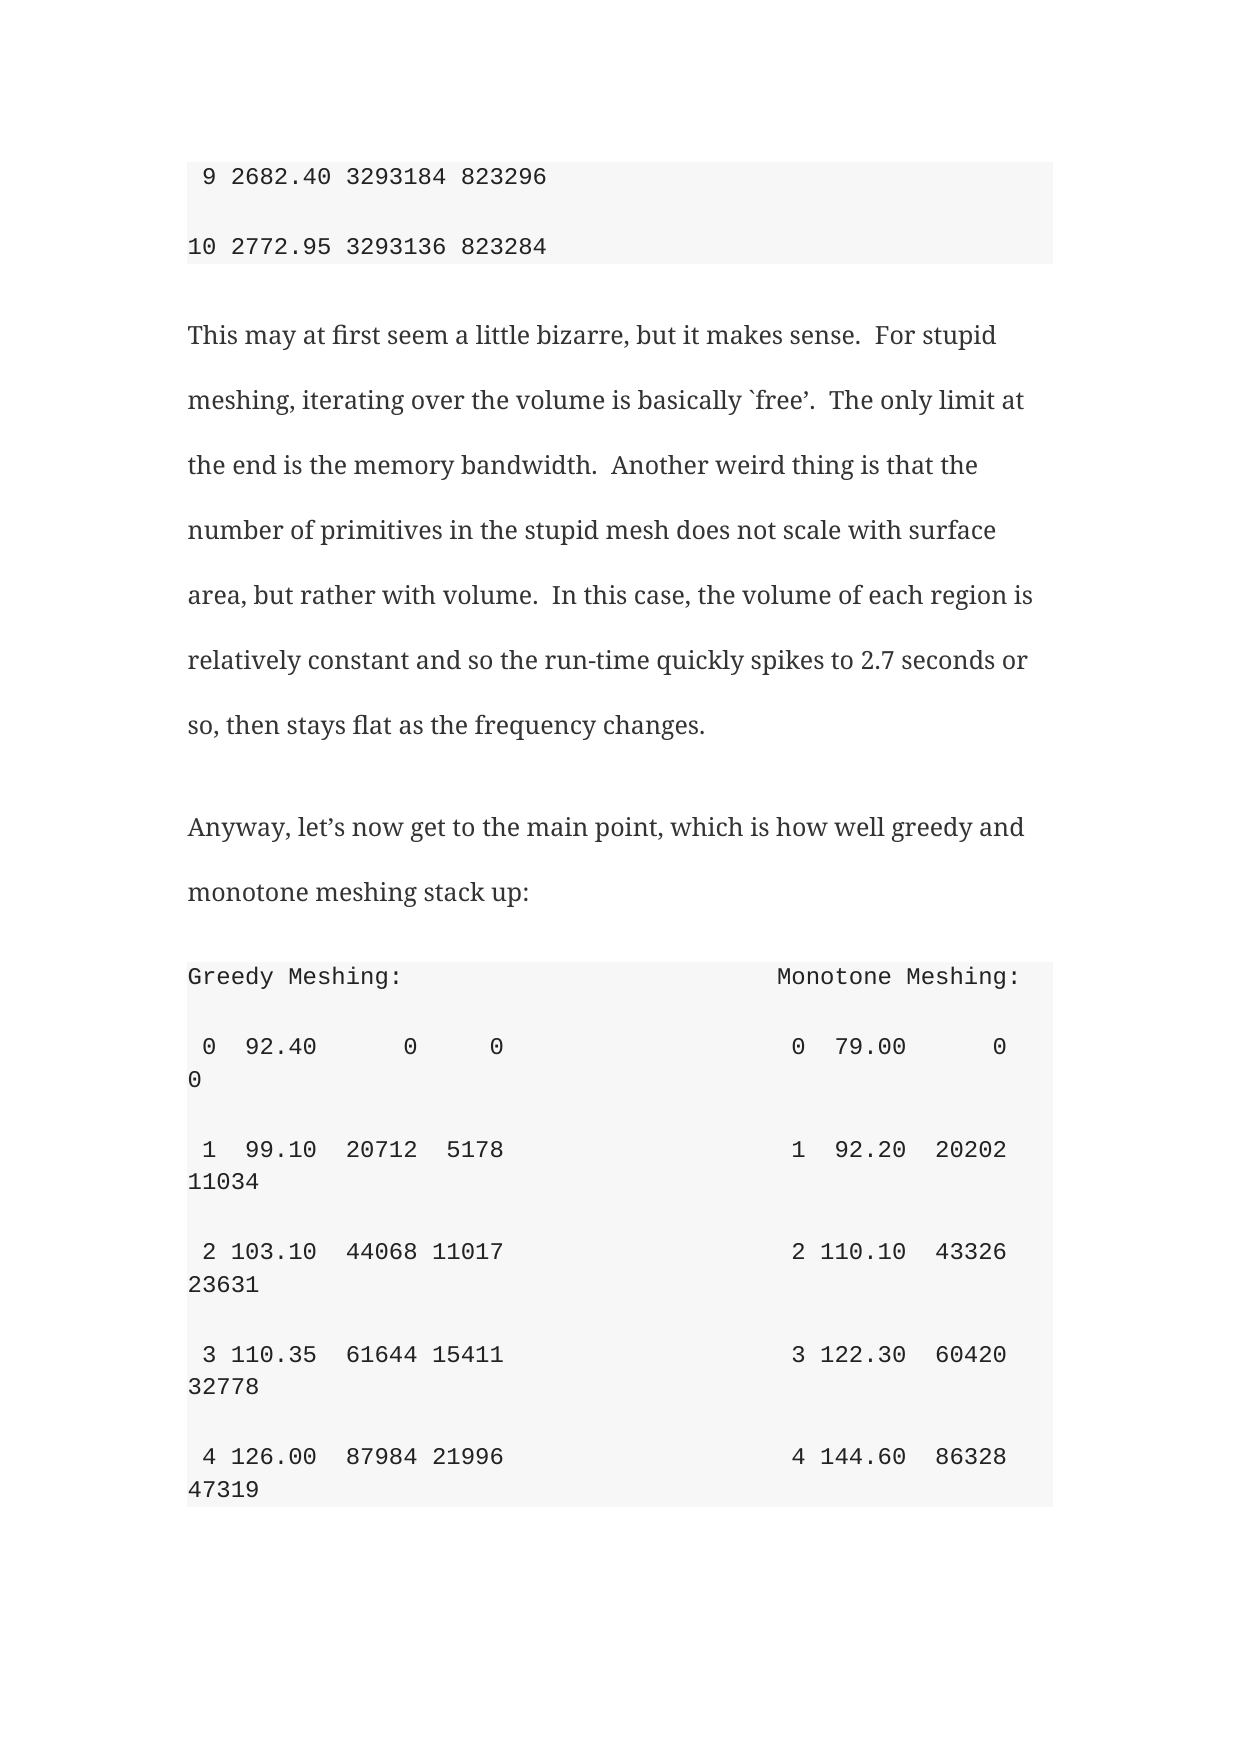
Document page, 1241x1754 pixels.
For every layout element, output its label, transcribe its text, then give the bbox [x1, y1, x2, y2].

text 1 99.10 20712 5178 1 92.20 20202 11034 [187, 1134, 1053, 1199]
text 3 110.35 61644 15411 3 122.30 60420 32778 [187, 1339, 1053, 1404]
text This may at first seem a little bizarre, but it makes sense. For stupid meshing, iterating over the volume is basically `free’. The only limit at the end is the memory bandwidth. Another weird thing is that the number of primitives in the stupid mesh does not scale with surface area, but rather with volume. In this case, the volume of each region is relatively constant and so the run-time quickly spikes to 2.7 seconds or so, then stays flat as the frequency changes. [187, 302, 1053, 757]
text Greedy Meshing: Monotone Meshing: [187, 962, 1053, 994]
text 10 2772.95 3293136 823284 [187, 232, 1053, 264]
text 9 2682.40 3293184 823296 [187, 162, 1053, 194]
text 2 103.10 44068 11017 2 110.10 43326 23631 [187, 1237, 1053, 1302]
text 4 126.00 87984 21996 4 144.60 86328 47319 [187, 1442, 1053, 1507]
text Anyway, let’s now get to the main point, which is how well greedy and monotone meshing stack up: [187, 794, 1053, 924]
text 0 92.40 0 0 0 79.00 0 0 [187, 1032, 1053, 1097]
